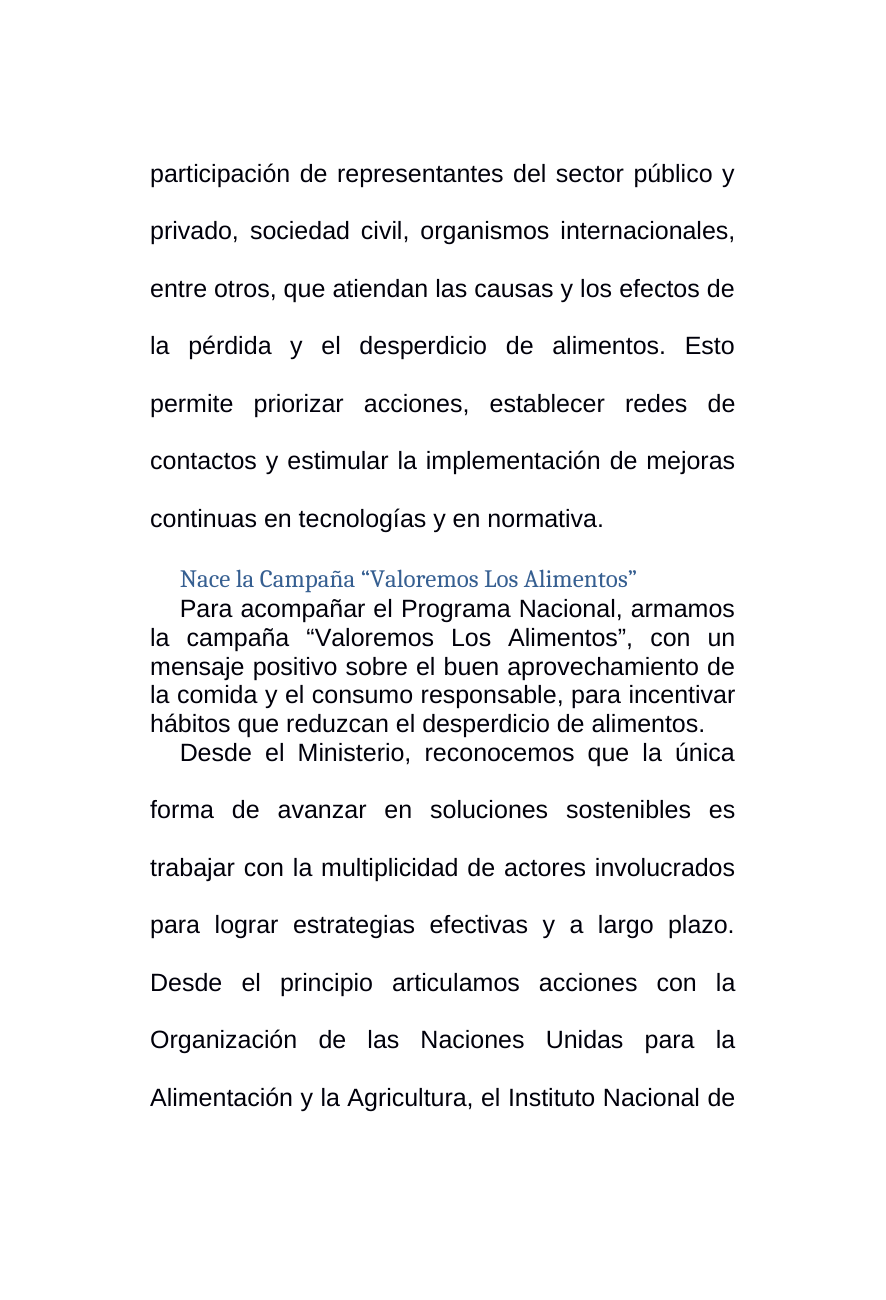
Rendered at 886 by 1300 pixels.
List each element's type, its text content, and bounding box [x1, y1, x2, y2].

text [150, 159, 736, 532]
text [150, 738, 736, 1112]
subtitle Nace la Campaña “Valoremos Los Alimentos” [150, 565, 736, 594]
